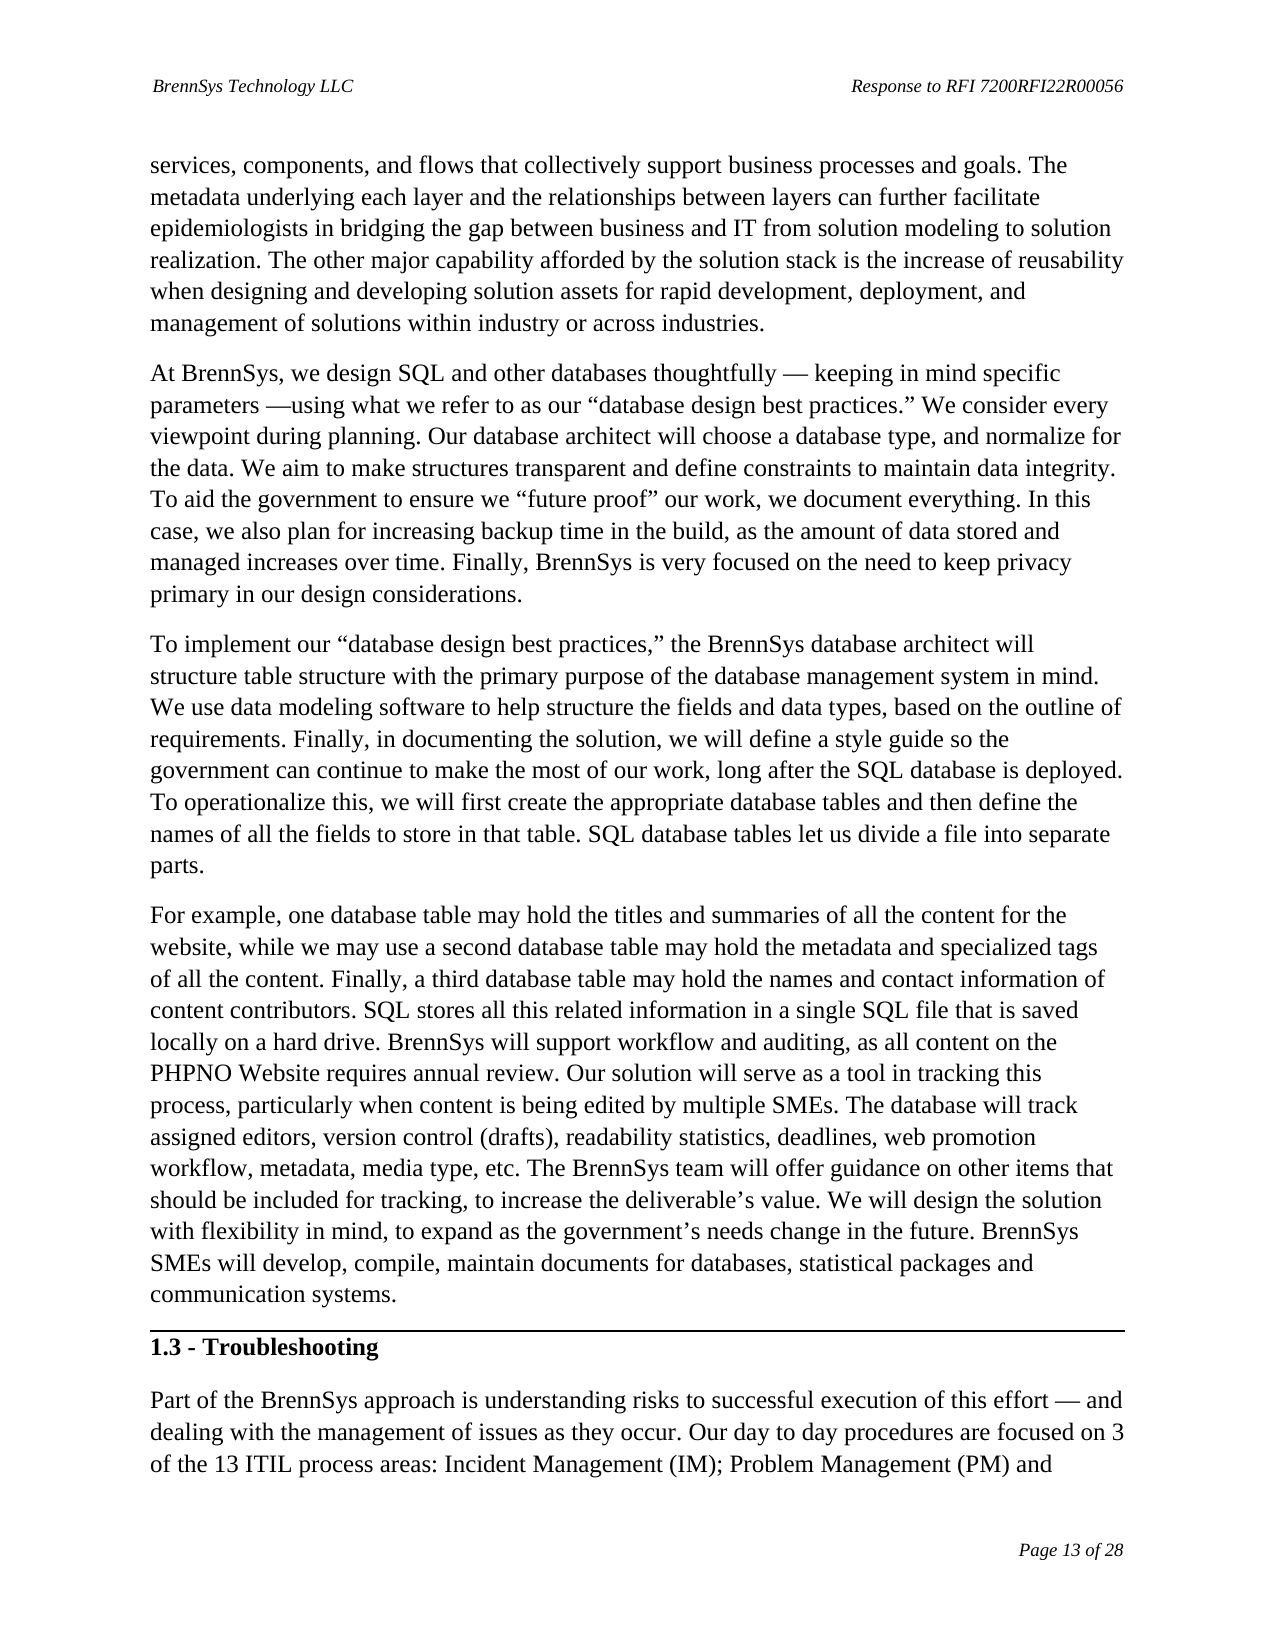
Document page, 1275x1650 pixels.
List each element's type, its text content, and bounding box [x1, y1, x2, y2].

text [150, 150, 1125, 337]
subtitle 1.3 - Troubleshooting [150, 1332, 1125, 1361]
text To implement our “database design best practices,” the BrennSys database architect will structure table structure with the primary purpose of the database management system in mind. We use data modeling software to help structure the fields and data types, based on the outline of requirements. Finally, in documenting the solution, we will define a style guide so the government can continue to make the most of our work, long after the SQL database is deployed. To operationalize this, we will first create the appropriate database tables and then define the names of all the fields to store in that table. SQL database tables let us divide a file into separate parts. [150, 629, 1125, 879]
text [150, 1386, 1125, 1477]
text At BrennSys, we design SQL and other databases thoughtfully — keeping in mind specific parameters —using what we refer to as our “database design best practices.” We consider every viewpoint during planning. Our database architect will choose a database type, and normalize for the data. We aim to make structures transparent and define constraints to maintain data integrity. To aid the government to ensure we “future proof” our work, we document everything. In this case, we also plan for increasing backup time in the build, as the amount of data stored and managed increases over time. Finally, BrennSys is very focused on the need to keep privacy primary in our design considerations. [150, 358, 1125, 608]
text For example, one database table may hold the titles and summaries of all the content for the website, while we may use a second database table may hold the metadata and specialized tags of all the content. Finally, a third database table may hold the names and contact information of content contributors. SQL stores all this related information in a single SQL file that is saved locally on a hard drive. BrennSys will support workflow and auditing, as all content on the PHPNO Website requires annual review. Our solution will serve as a tool in tracking this process, particularly when content is being edited by multiple SMEs. The database will track assigned editors, version control (drafts), readability statistics, deadlines, web promotion workflow, metadata, media type, etc. The BrennSys team will offer guidance on other items that should be included for tracking, to increase the deliverable’s value. We will design the solution with flexibility in mind, to expand as the government’s needs change in the future. BrennSys SMEs will develop, compile, maintain documents for databases, statistical packages and communication systems. [150, 901, 1125, 1308]
